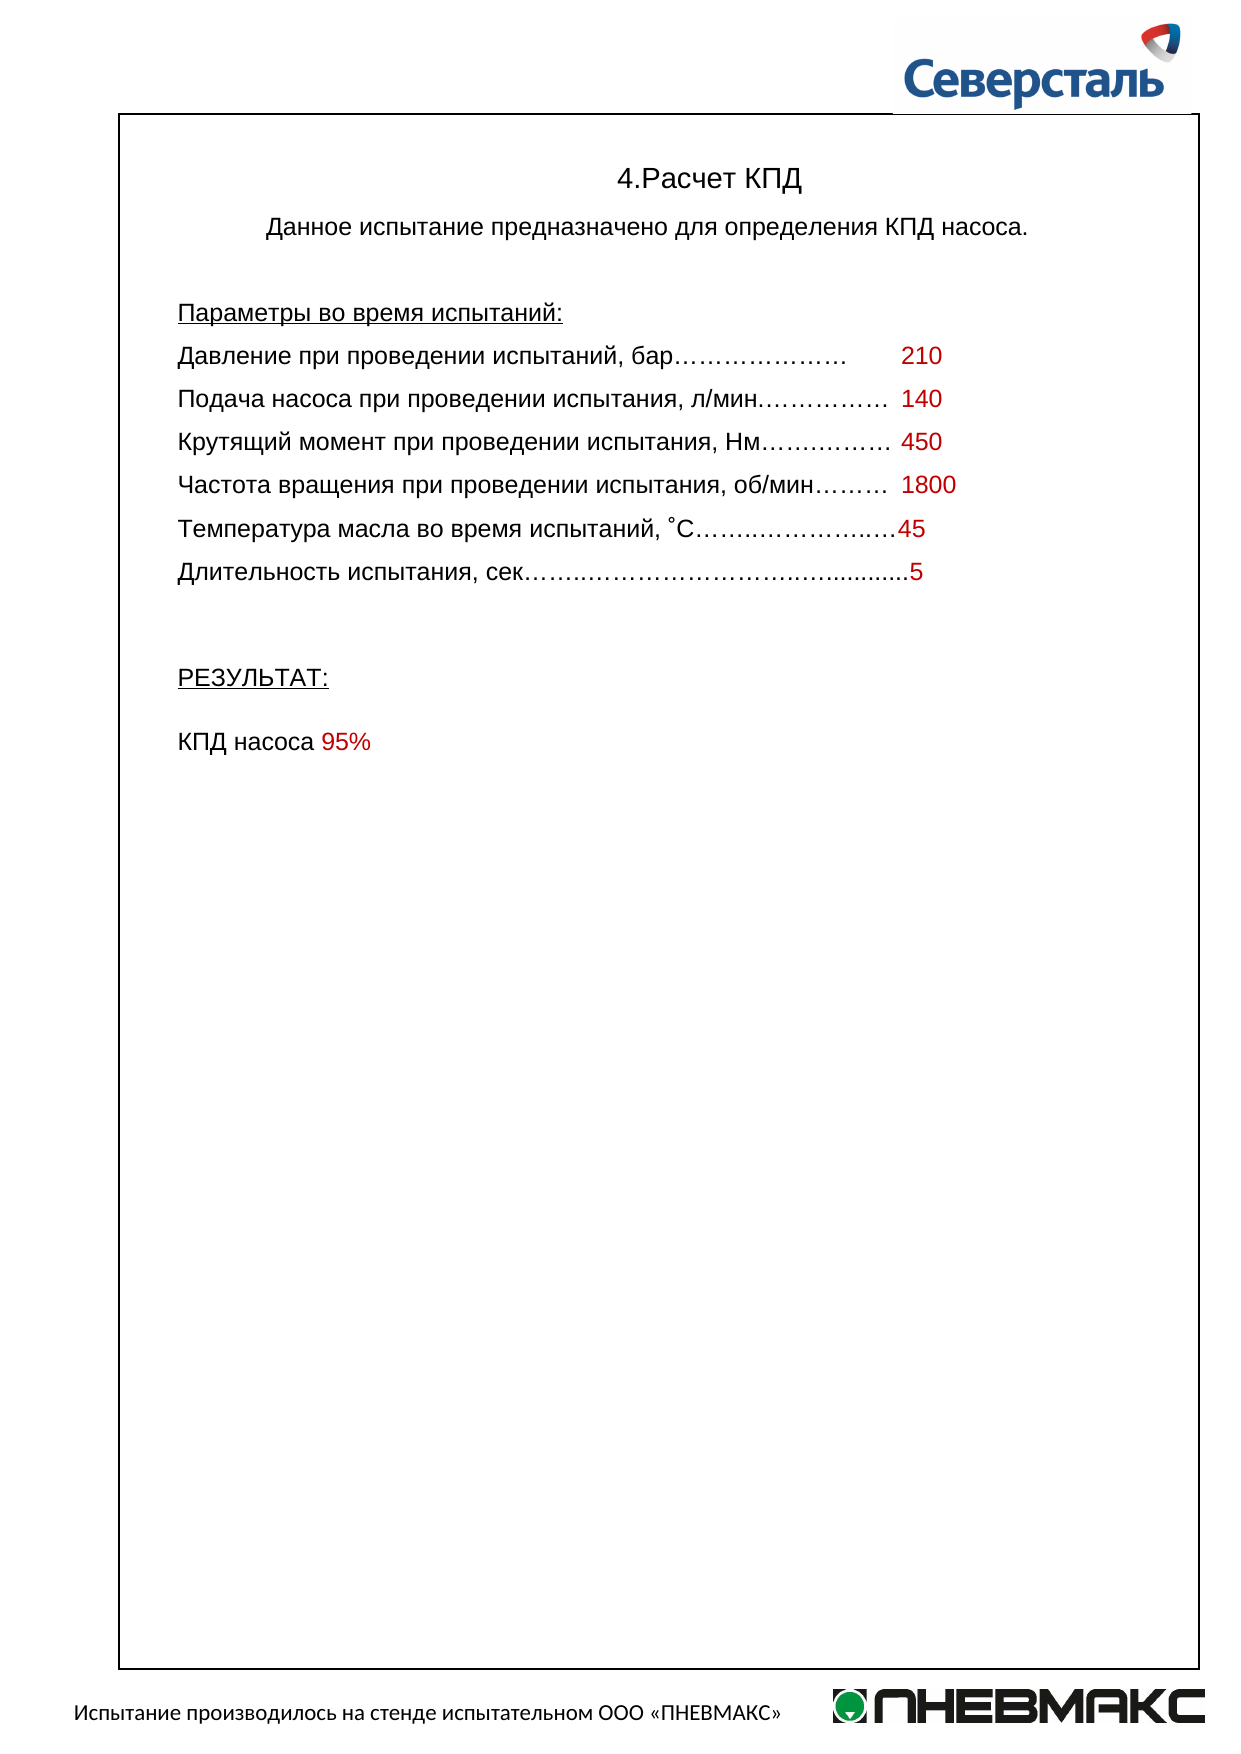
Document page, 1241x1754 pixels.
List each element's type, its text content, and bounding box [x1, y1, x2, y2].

text Давление при проведении испытаний, бар………………… 210 [177, 341, 1167, 370]
text Длительность испытания, сек……..……………………..…............5 [177, 557, 1167, 585]
text 4.Расчет КПД [252, 161, 1167, 195]
text Температура масла во время испытаний, ˚С……..…………..…45 [177, 513, 1167, 542]
text Частота вращения при проведении испытания, об/мин……… 1800 [177, 470, 1167, 499]
text Данное испытание предназначено для определения КПД насоса. [177, 212, 1167, 240]
list РЕЗУЛЬТАТ: [177, 663, 1167, 692]
text КПД насоса 95% [177, 727, 1167, 756]
text Параметры во время испытаний: [177, 298, 1167, 327]
picture [833, 1689, 1205, 1723]
text Крутящий момент при проведении испытания, Нм…….……… 450 [177, 427, 1167, 456]
picture [892, 17, 1192, 114]
text Подача насоса при проведении испытания, л/мин.…………… 140 [177, 384, 1167, 413]
